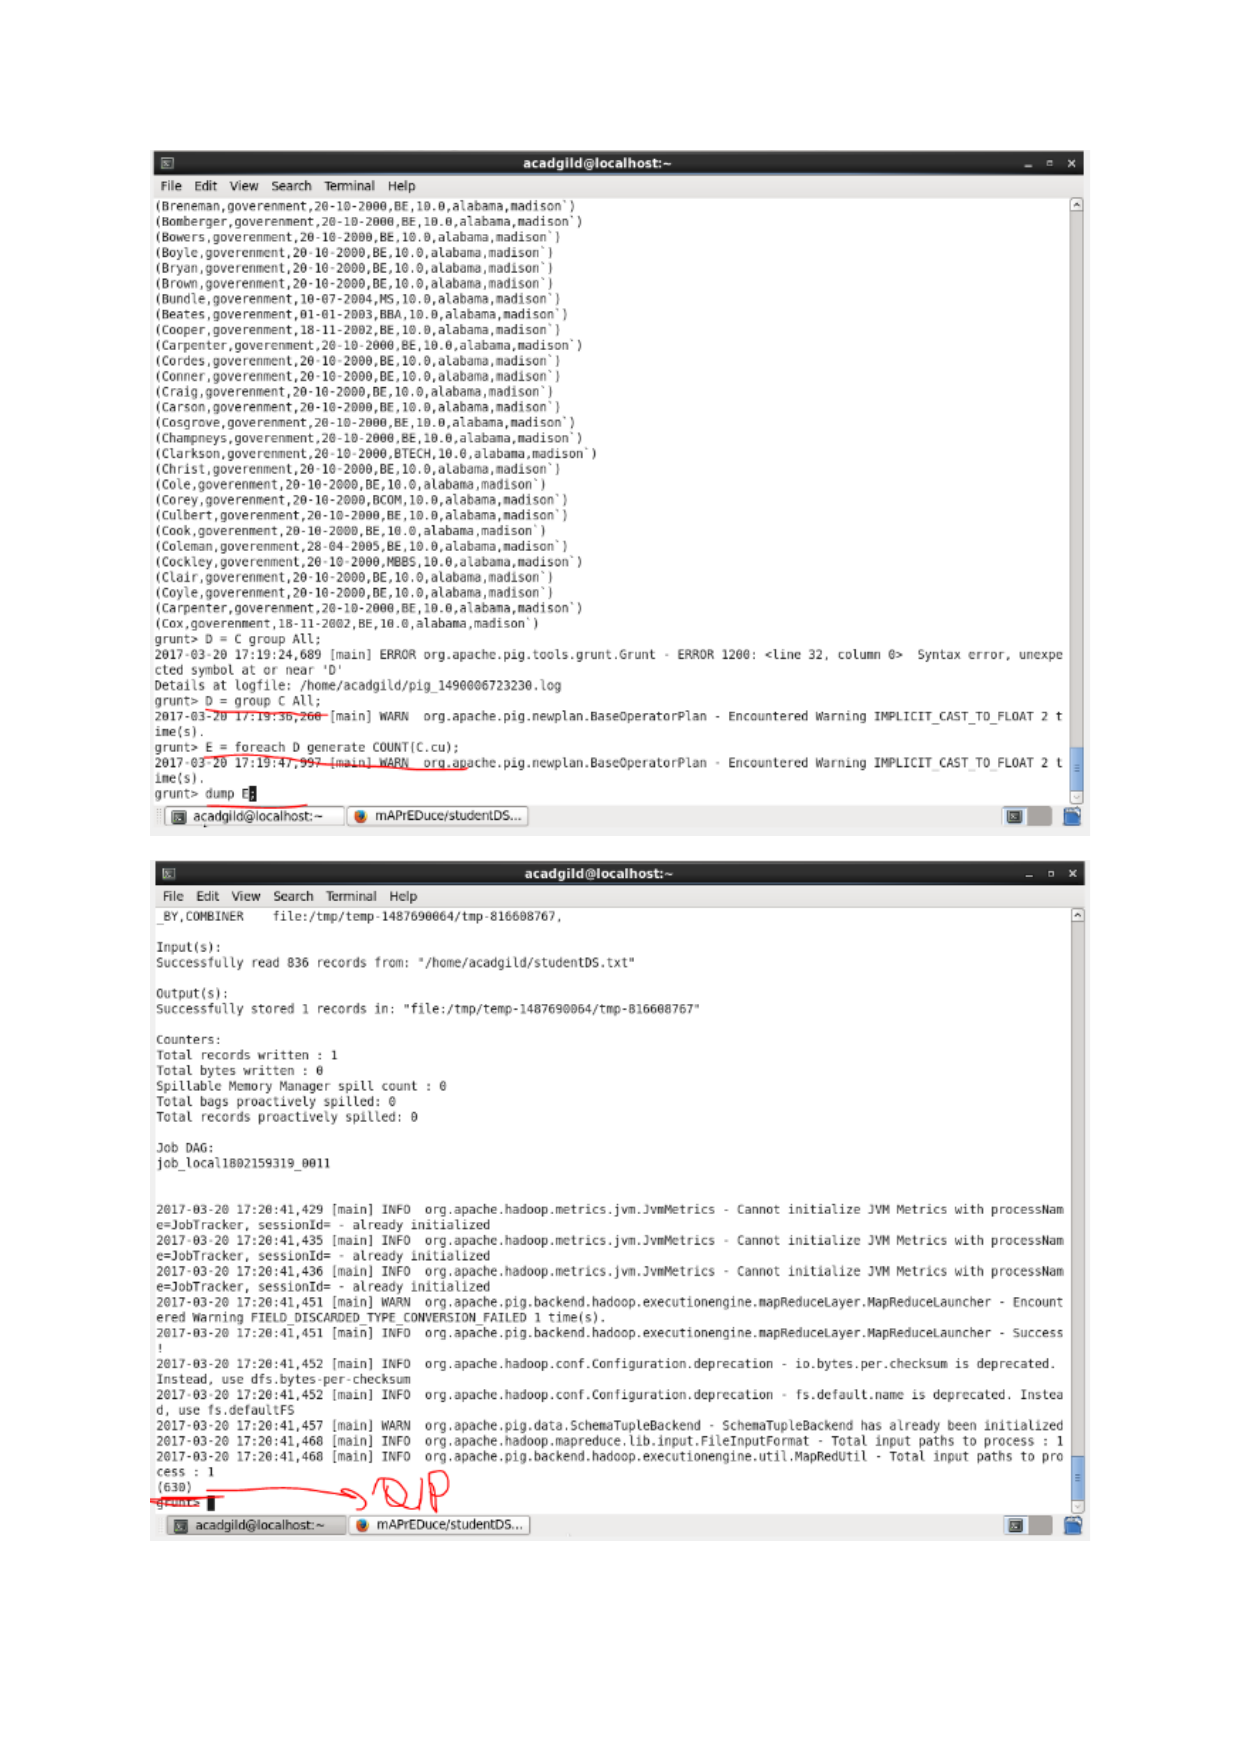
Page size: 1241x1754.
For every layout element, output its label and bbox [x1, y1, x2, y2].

picture [150, 150, 1091, 836]
picture [150, 860, 1091, 1541]
